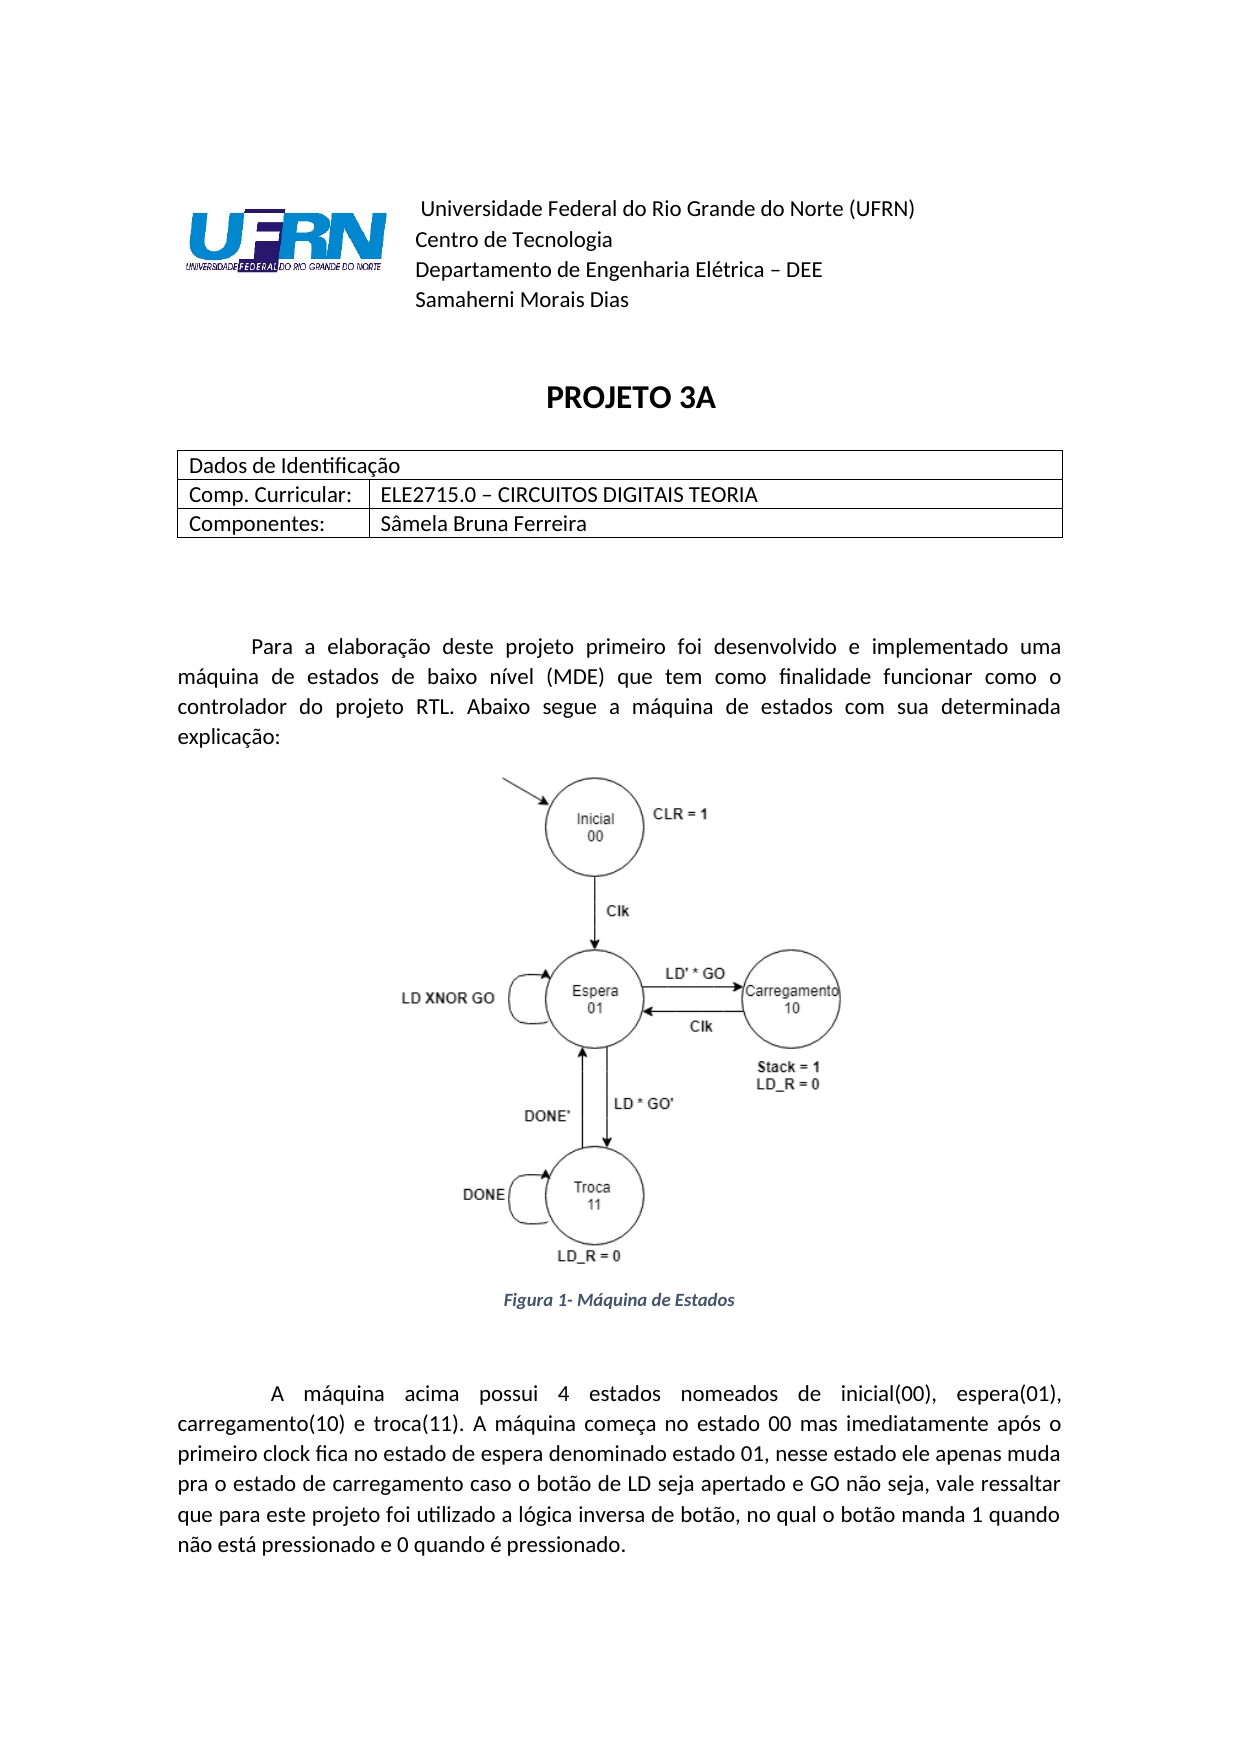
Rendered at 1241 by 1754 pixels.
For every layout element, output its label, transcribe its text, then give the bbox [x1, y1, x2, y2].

text Universidade Federal do Rio Grande do Norte (UFRN) [397, 194, 1063, 222]
picture [176, 194, 397, 287]
text A máquina acima possui 4 estados nomeados de inicial(00), espera(01), carregamento(10) e troca(11). A máquina começa no estado 00 mas imediatamente após o primeiro clock fica no estado de espera denominado estado 01, nesse estado ele apenas muda pra o estado de carregamento caso o botão de LD seja apertado e GO não seja, vale ressaltar que para este projeto foi utilizado a lógica inversa de botão, no qual o botão manda 1 quando não está pressionado e 0 quando é pressionado. [177, 1379, 1063, 1558]
text Departamento de Engenharia Elétrica – DEE [397, 255, 1063, 283]
text Figura 1- Máquina de Estados [177, 1288, 1063, 1311]
table_header Dados de Identificação [178, 451, 1062, 479]
text Centro de Tecnologia [397, 225, 1063, 253]
table_cell Comp. Curricular: [178, 480, 369, 508]
text PROJETO 3A [177, 376, 1063, 416]
text Para a elaboração deste projeto primeiro foi desenvolvido e implementado uma máquina de estados de baixo nível (MDE) que tem como finalidade funcionar como o controlador do projeto RTL. Abaixo segue a máquina de estados com sua determinada explicação: [177, 632, 1063, 751]
text Samaherni Morais Dias [177, 285, 1063, 313]
table_cell ELE2715.0 – CIRCUITOS DIGITAIS TEORIA [370, 480, 1062, 508]
table_cell Componentes: [178, 509, 369, 537]
table_cell Sâmela Bruna Ferreira [370, 509, 1062, 537]
